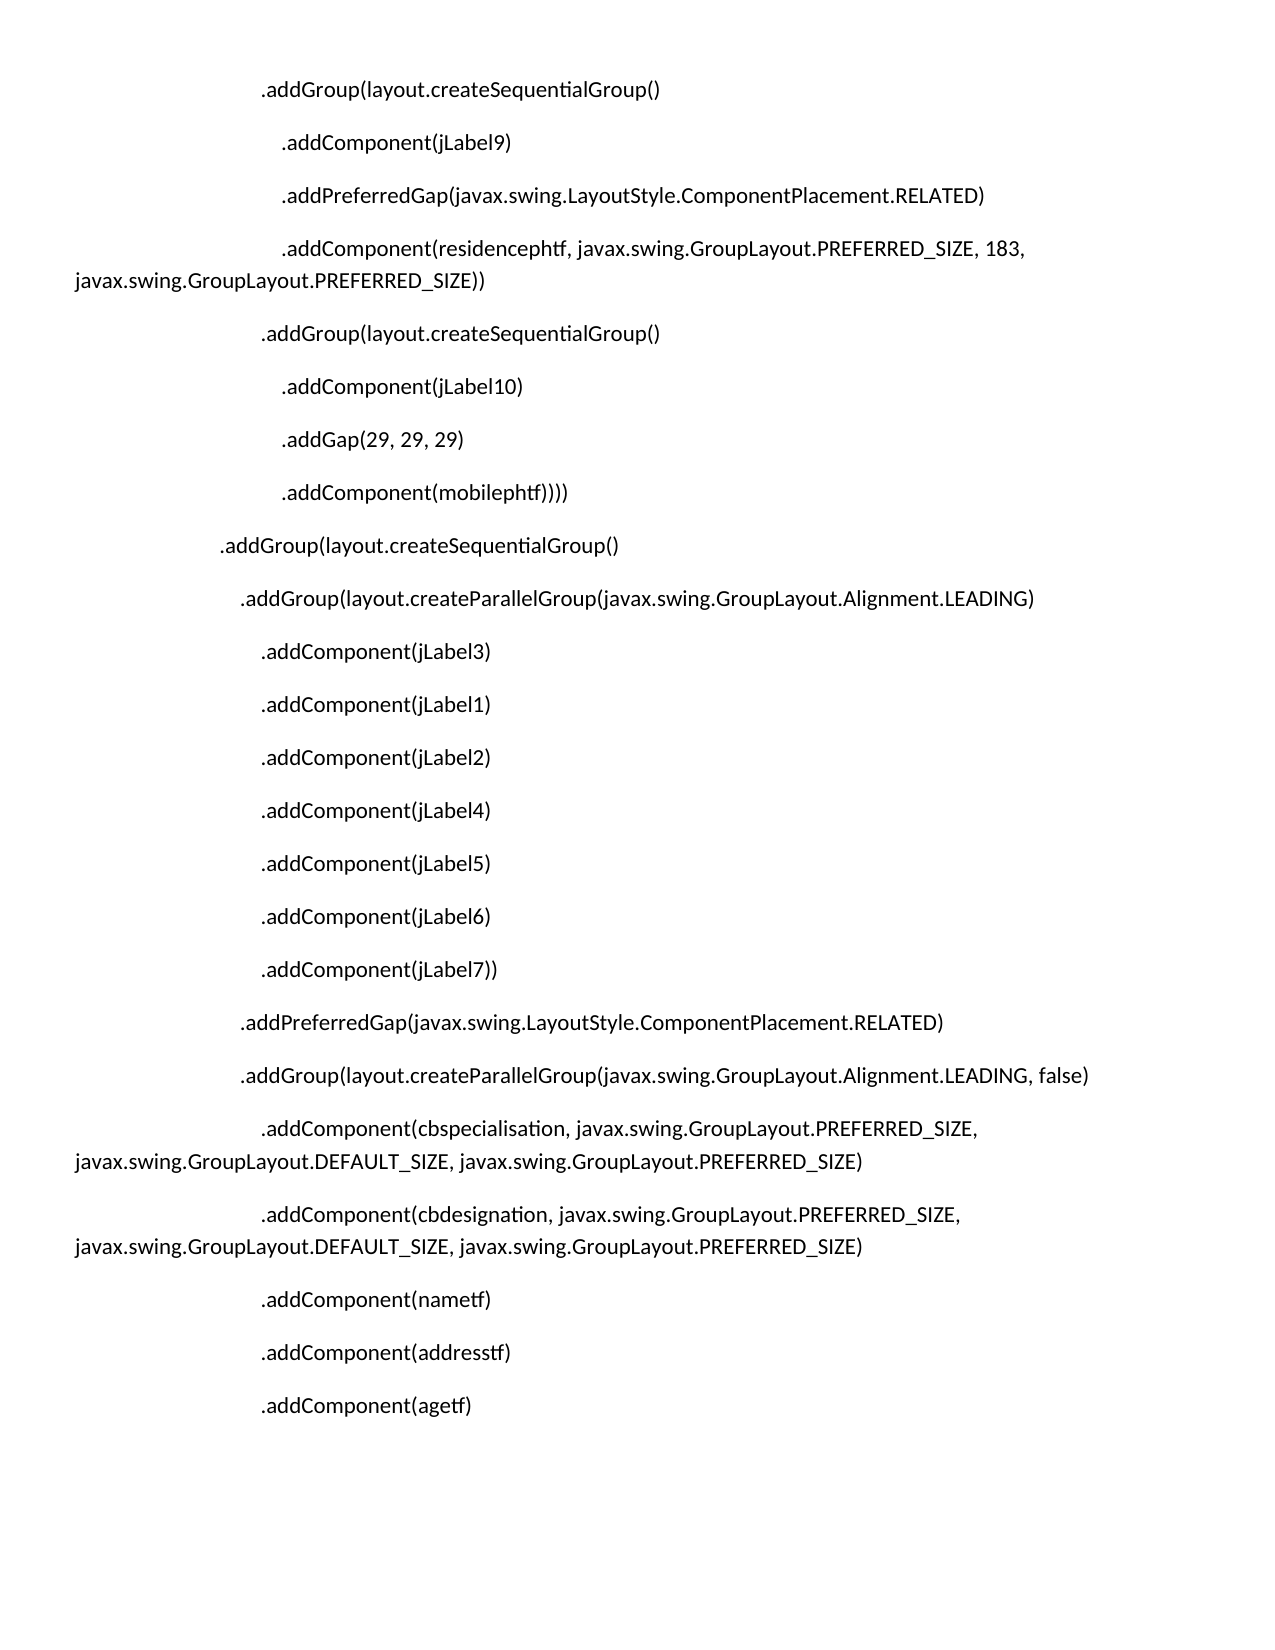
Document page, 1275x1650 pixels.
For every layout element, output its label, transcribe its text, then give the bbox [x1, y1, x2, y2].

text .addGap(29, 29, 29) [75, 425, 1125, 453]
text .addGroup(layout.createSequentialGroup() [75, 531, 1125, 559]
text .addComponent(jLabel1) [75, 690, 1125, 718]
text .addComponent(jLabel4) [75, 796, 1125, 824]
text .addComponent(cbspecialisation, javax.swing.GroupLayout.PREFERRED_SIZE, javax.swing.GroupLayout.DEFAULT_SIZE, javax.swing.GroupLayout.PREFERRED_SIZE) [75, 1114, 1125, 1175]
text .addGroup(layout.createParallelGroup(javax.swing.GroupLayout.Alignment.LEADING) [75, 584, 1125, 612]
text .addPreferredGap(javax.swing.LayoutStyle.ComponentPlacement.RELATED) [75, 1008, 1125, 1037]
text .addComponent(cbdesignation, javax.swing.GroupLayout.PREFERRED_SIZE, javax.swing.GroupLayout.DEFAULT_SIZE, javax.swing.GroupLayout.PREFERRED_SIZE) [75, 1200, 1125, 1260]
text .addComponent(jLabel7)) [75, 956, 1125, 983]
text .addComponent(jLabel6) [75, 902, 1125, 931]
text .addComponent(addresstf) [75, 1338, 1125, 1366]
text .addComponent(jLabel9) [75, 128, 1125, 156]
text .addGroup(layout.createParallelGroup(javax.swing.GroupLayout.Alignment.LEADING, false) [75, 1062, 1125, 1089]
text .addPreferredGap(javax.swing.LayoutStyle.ComponentPlacement.RELATED) [75, 181, 1125, 209]
text .addComponent(jLabel3) [75, 637, 1125, 665]
text .addComponent(jLabel5) [75, 849, 1125, 877]
text .addComponent(jLabel10) [75, 372, 1125, 400]
text .addComponent(agetf) [75, 1391, 1125, 1419]
text .addGroup(layout.createSequentialGroup() [75, 319, 1125, 347]
text .addComponent(jLabel2) [75, 743, 1125, 771]
text .addComponent(residencephtf, javax.swing.GroupLayout.PREFERRED_SIZE, 183, javax.swing.GroupLayout.PREFERRED_SIZE)) [75, 234, 1125, 294]
text .addComponent(nametf) [75, 1285, 1125, 1313]
text .addComponent(mobilephtf)))) [75, 478, 1125, 506]
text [75, 75, 1125, 103]
